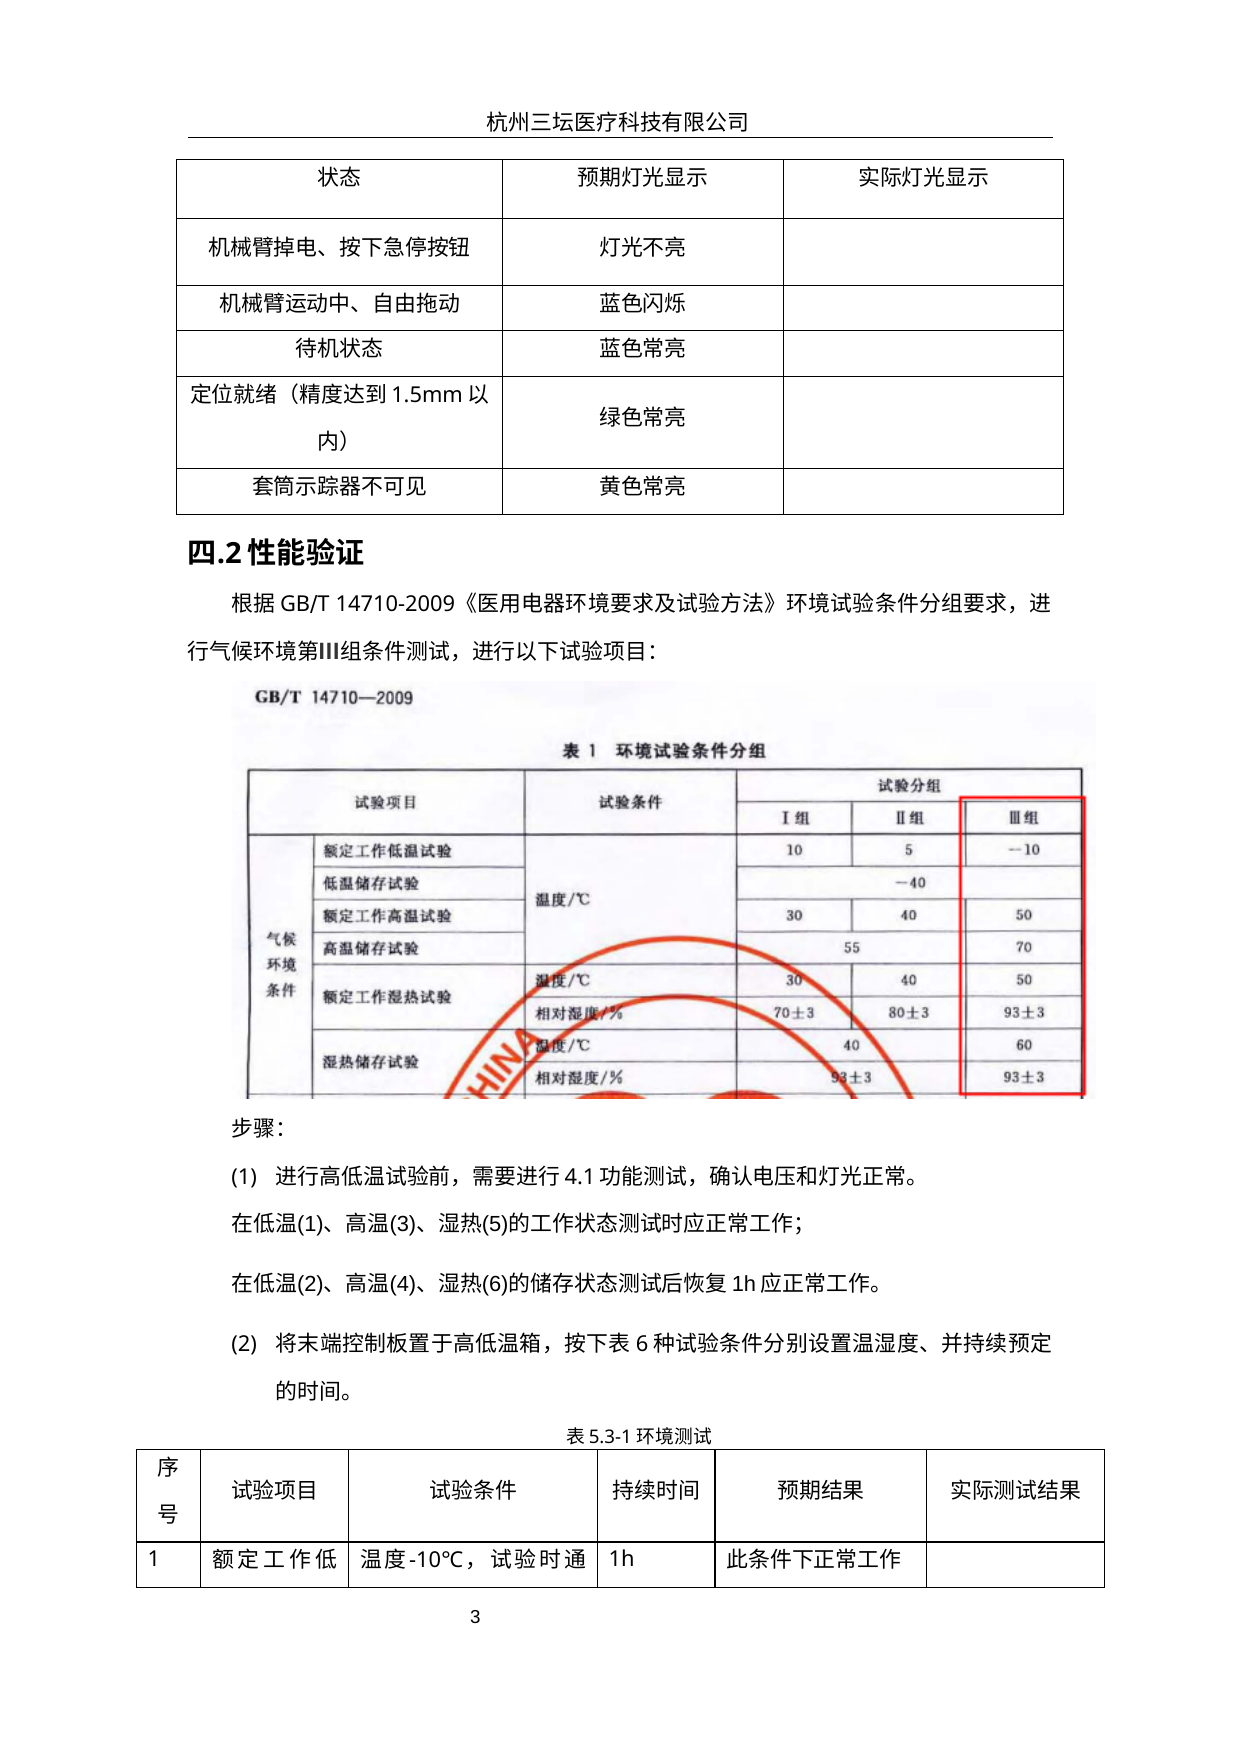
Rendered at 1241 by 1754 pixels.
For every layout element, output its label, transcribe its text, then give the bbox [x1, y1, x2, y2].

table_cell [927, 1543, 1104, 1587]
table_header 序号 [137, 1450, 200, 1541]
table_cell 机械臂掉电、按下急停按钮 [177, 219, 502, 285]
picture [231, 681, 1096, 1099]
table_header 实际灯光显示 [784, 160, 1063, 218]
table_header 预期灯光显示 [503, 160, 783, 218]
table_header 状态 [177, 160, 502, 218]
list 进行高低温试验前，需要进行4.1功能测试，确认电压和灯光正常。 [231, 1159, 1053, 1191]
table_cell [784, 331, 1063, 376]
table_cell 灯光不亮 [503, 219, 783, 285]
table_cell 绿色常亮 [503, 377, 783, 468]
table_header 试验条件 [349, 1450, 597, 1541]
table_cell 额定工作低温试验 [201, 1543, 348, 1587]
table_cell 蓝色常亮 [503, 331, 783, 376]
table_cell [784, 219, 1063, 285]
list 步骤： [187, 1111, 1053, 1143]
table_cell [784, 469, 1063, 513]
table_header 试验项目 [201, 1450, 348, 1541]
table_cell 蓝色闪烁 [503, 286, 783, 330]
table_header 预期结果 [716, 1450, 926, 1541]
table_cell 黄色常亮 [503, 469, 783, 513]
list 将末端控制板置于高低温箱，按下表6种试验条件分别设置温湿度、并持续预定的时间。 [231, 1326, 1053, 1406]
list 根据GB∕T 14710-2009《医用电器环境要求及试验方法》环境试验条件分组要求，进行气候环境第Ⅲ组条件测试，进行以下试验项目： [187, 586, 1053, 665]
table_cell 此条件下正常工作 [716, 1543, 926, 1587]
table_cell 套筒示踪器不可见 [177, 469, 502, 513]
table_header 持续时间 [598, 1450, 714, 1541]
table_cell 待机状态 [177, 331, 502, 376]
text 在低温(2)、高温(4)、湿热(6)的储存状态测试后恢复1h应正常工作。 [187, 1266, 980, 1298]
table_cell 1h [598, 1543, 714, 1587]
table_cell 温度-10℃，试验时通电 [349, 1543, 597, 1587]
list 性能验证 [187, 529, 1053, 572]
list 表5.3-1 环境测试 [187, 1422, 1053, 1449]
table_header 实际测试结果 [927, 1450, 1104, 1541]
table_cell 机械臂运动中、自由拖动 [177, 286, 502, 330]
table_cell [784, 286, 1063, 330]
text 在低温(1)、高温(3)、湿热(5)的工作状态测试时应正常工作； [187, 1206, 980, 1238]
table_cell [784, 377, 1063, 468]
table_cell 1 [137, 1543, 200, 1587]
table_cell 定位就绪（精度达到1.5mm以内） [177, 377, 502, 468]
